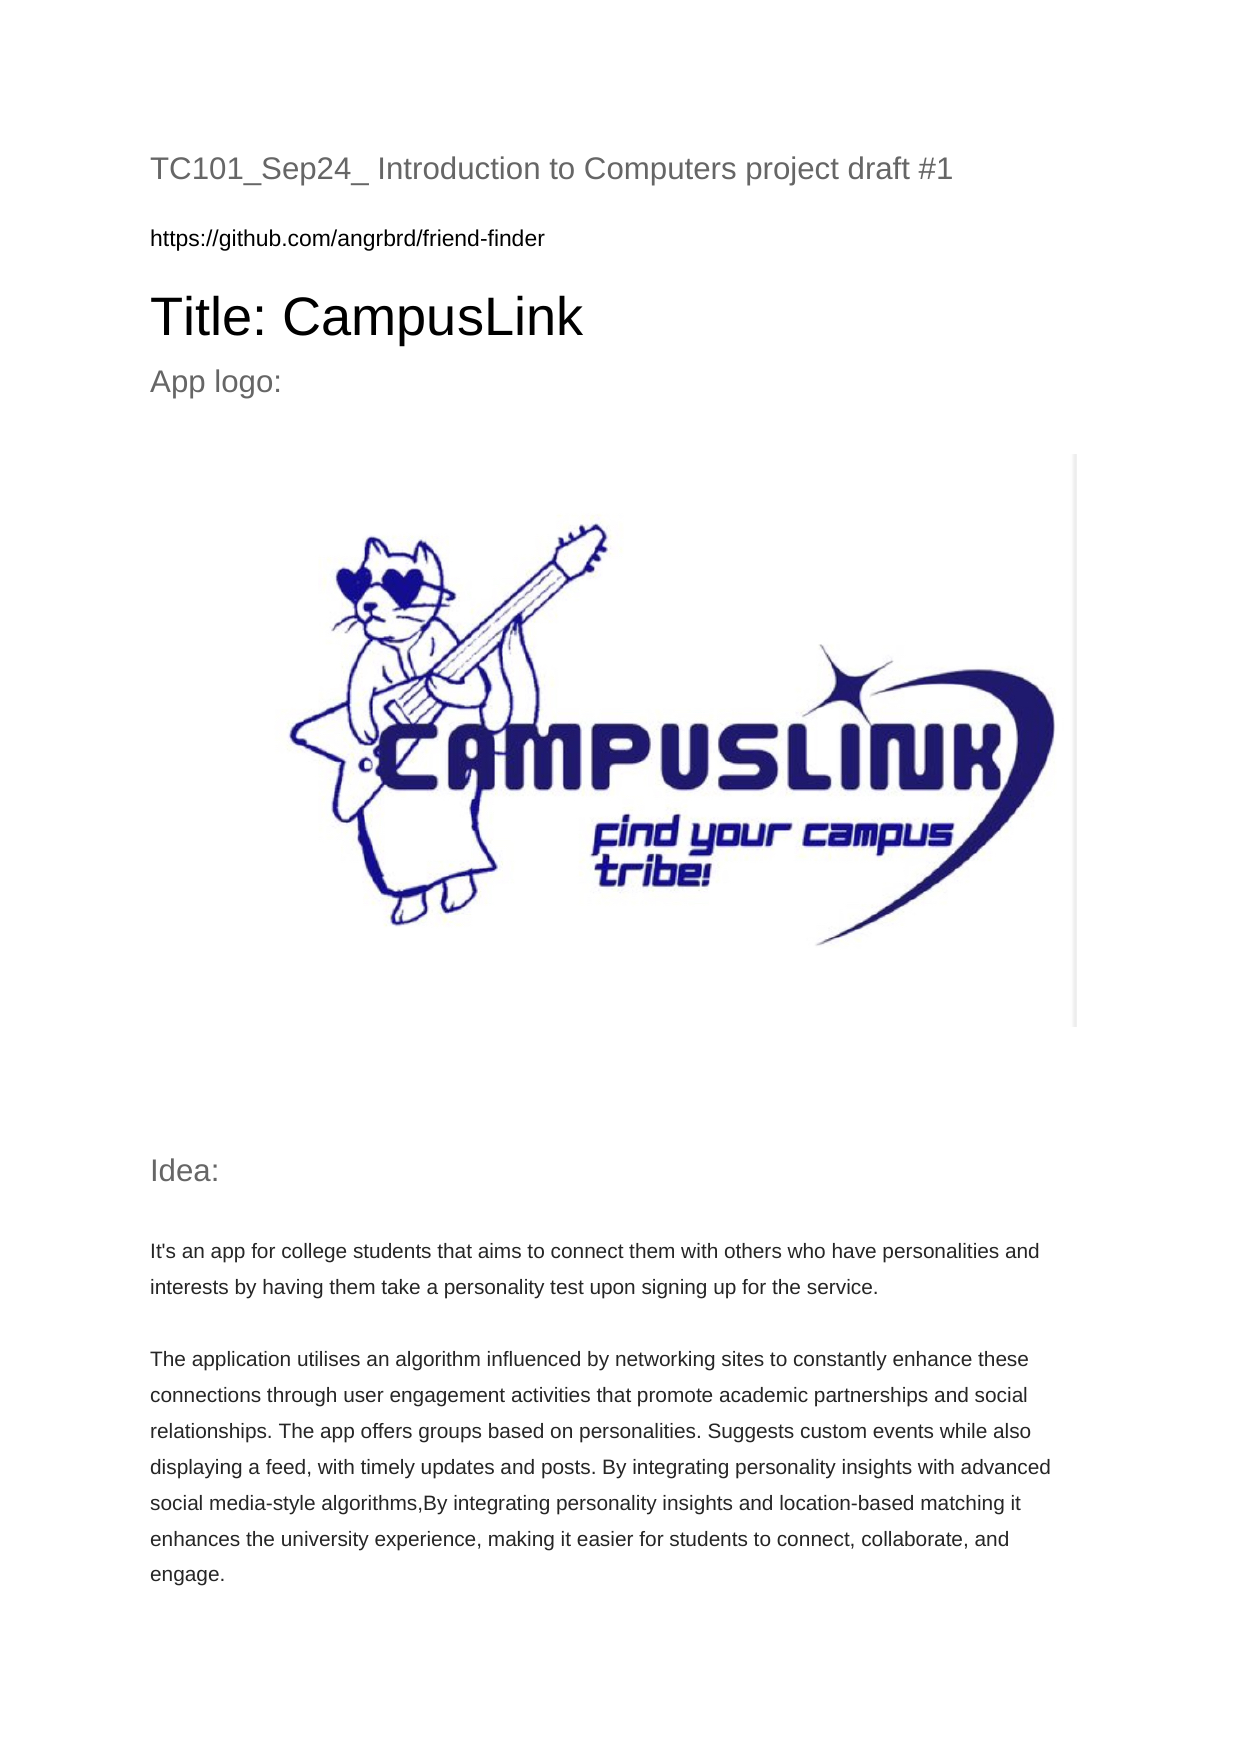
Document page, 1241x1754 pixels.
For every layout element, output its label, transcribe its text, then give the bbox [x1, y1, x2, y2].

title Title: CampusLink [150, 285, 1090, 347]
subtitle App logo: [150, 363, 1090, 399]
text It's an app for college students that aims to connect them with others who have personalities and interests by having them take a personality test upon signing up for the service. [150, 1239, 1090, 1299]
subtitle TC101_Sep24_ Introduction to Computers project draft #1 [150, 150, 1090, 186]
subtitle Idea: [150, 1152, 1090, 1188]
text The application utilises an algorithm influenced by networking sites to constantly enhance these connections through user engagement activities that promote academic partnerships and social relationships. The app offers groups based on personalities. Suggests custom events while also displaying a feed, with timely updates and posts. By integrating personality insights with advanced social media-style algorithms,By integrating personality insights and location-based matching it enhances the university experience, making it easier for students to connect, collaborate, and engage. [150, 1347, 1090, 1586]
picture [150, 454, 1077, 1027]
text https://github.com/angrbrd/friend-finder [150, 224, 1090, 251]
